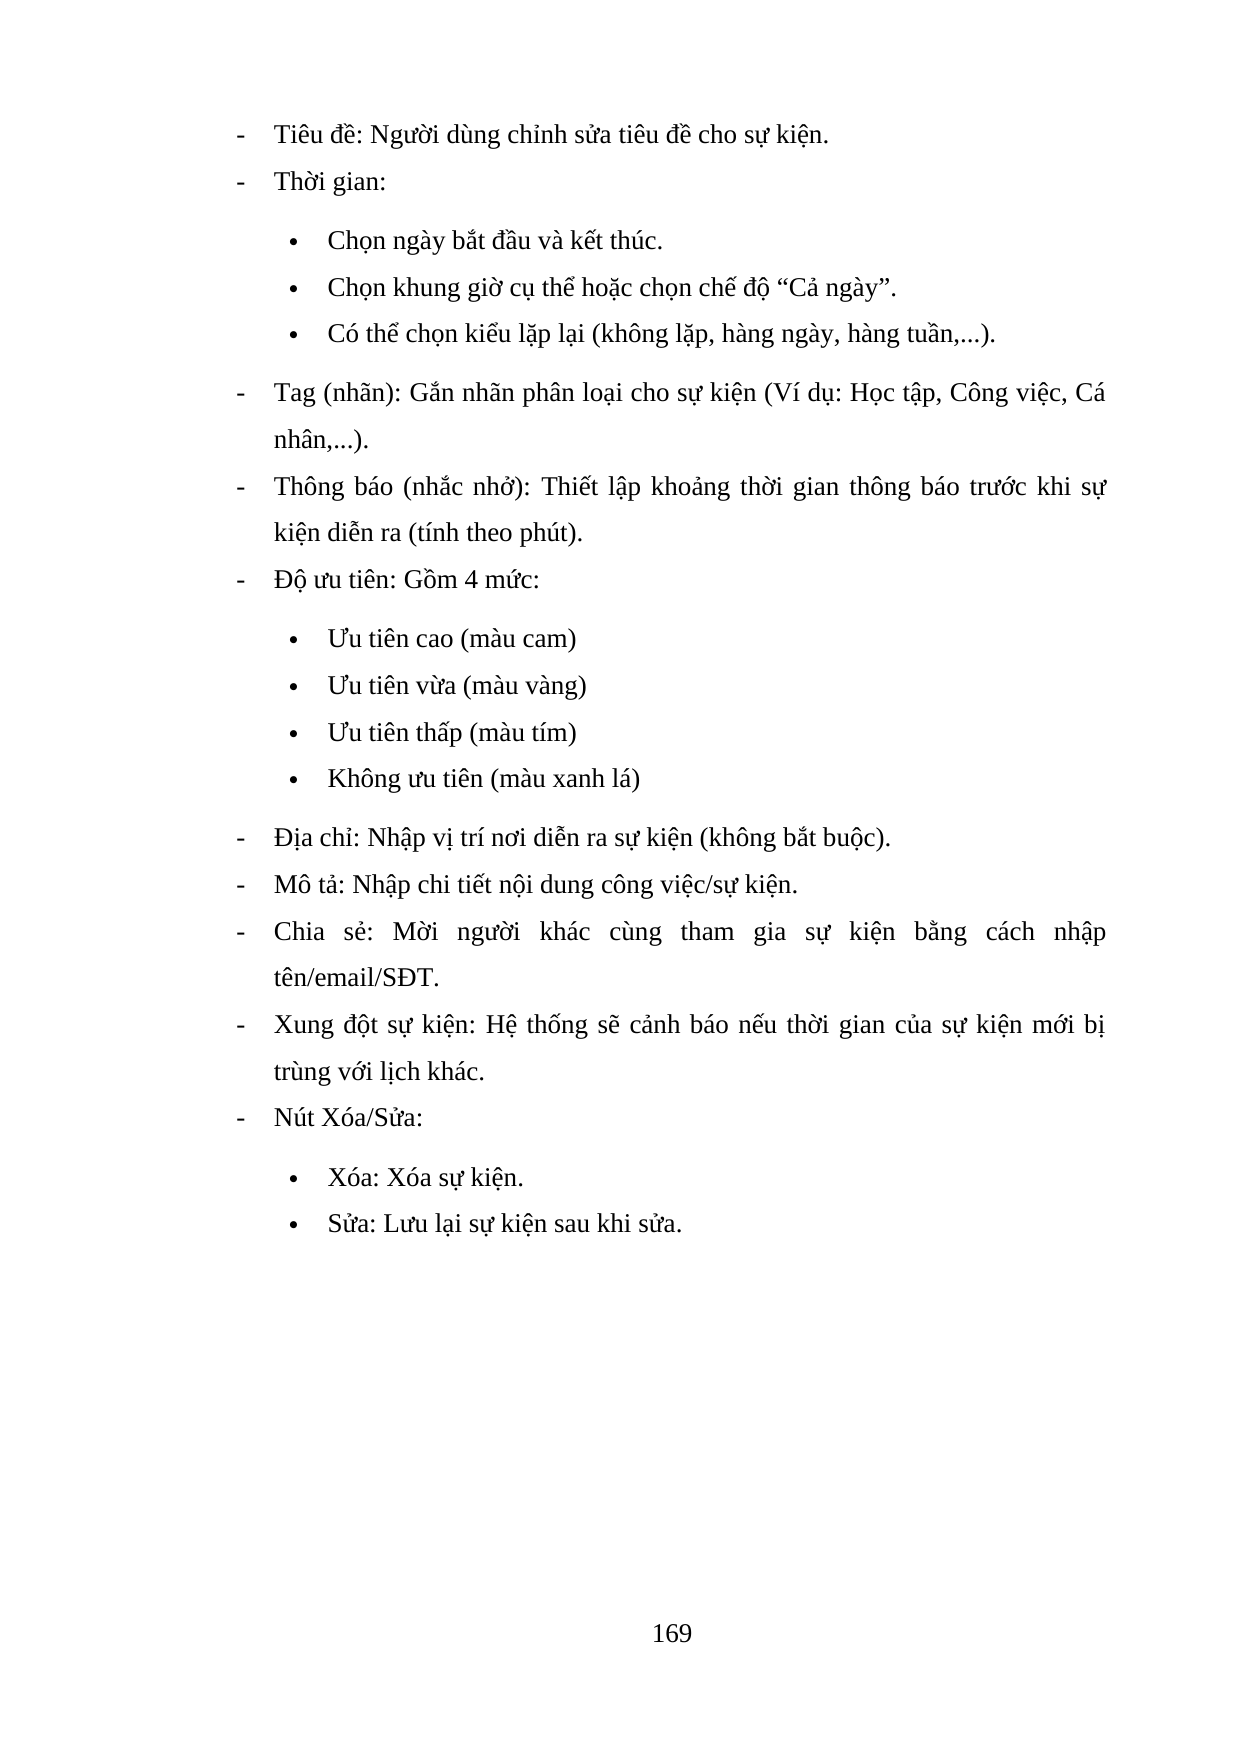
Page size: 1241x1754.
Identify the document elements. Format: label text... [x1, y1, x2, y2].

list Tiêu đề: Người dùng chỉnh sửa tiêu đề cho sự kiện. [236, 118, 1107, 149]
list Chọn ngày bắt đầu và kết thúc. [290, 224, 1107, 255]
list Không ưu tiên (màu xanh lá) [290, 762, 1107, 793]
list Ưu tiên thấp (màu tím) [290, 716, 1107, 747]
list Thông báo (nhắc nhở): Thiết lập khoảng thời gian thông báo trước khi sự kiện diễn ra (tính theo phút). [236, 470, 1107, 548]
list Độ ưu tiên: Gồm 4 mức: [236, 563, 1107, 594]
list Xung đột sự kiện: Hệ thống sẽ cảnh báo nếu thời gian của sự kiện mới bị trùng với lịch khác. [236, 1008, 1107, 1086]
list Chọn khung giờ cụ thể hoặc chọn chế độ “Cả ngày”. [290, 271, 1107, 302]
list Ưu tiên cao (màu cam) [290, 622, 1107, 653]
list Chia sẻ: Mời người khác cùng tham gia sự kiện bằng cách nhập tên/email/SĐT. [236, 915, 1107, 993]
list Ưu tiên vừa (màu vàng) [290, 669, 1107, 700]
list Địa chỉ: Nhập vị trí nơi diễn ra sự kiện (không bắt buộc). [236, 821, 1107, 853]
list Thời gian: [236, 165, 1107, 196]
list Xóa: Xóa sự kiện. [290, 1161, 1107, 1192]
list Tag (nhãn): Gắn nhãn phân loại cho sự kiện (Ví dụ: Học tập, Công việc, Cá nhân,...). [236, 376, 1107, 454]
list Có thể chọn kiểu lặp lại (không lặp, hàng ngày, hàng tuần,...). [290, 317, 1107, 348]
list Sửa: Lưu lại sự kiện sau khi sửa. [290, 1207, 1107, 1238]
list Mô tả: Nhập chi tiết nội dung công việc/sự kiện. [236, 868, 1107, 899]
list Nút Xóa/Sửa: [236, 1101, 1107, 1133]
